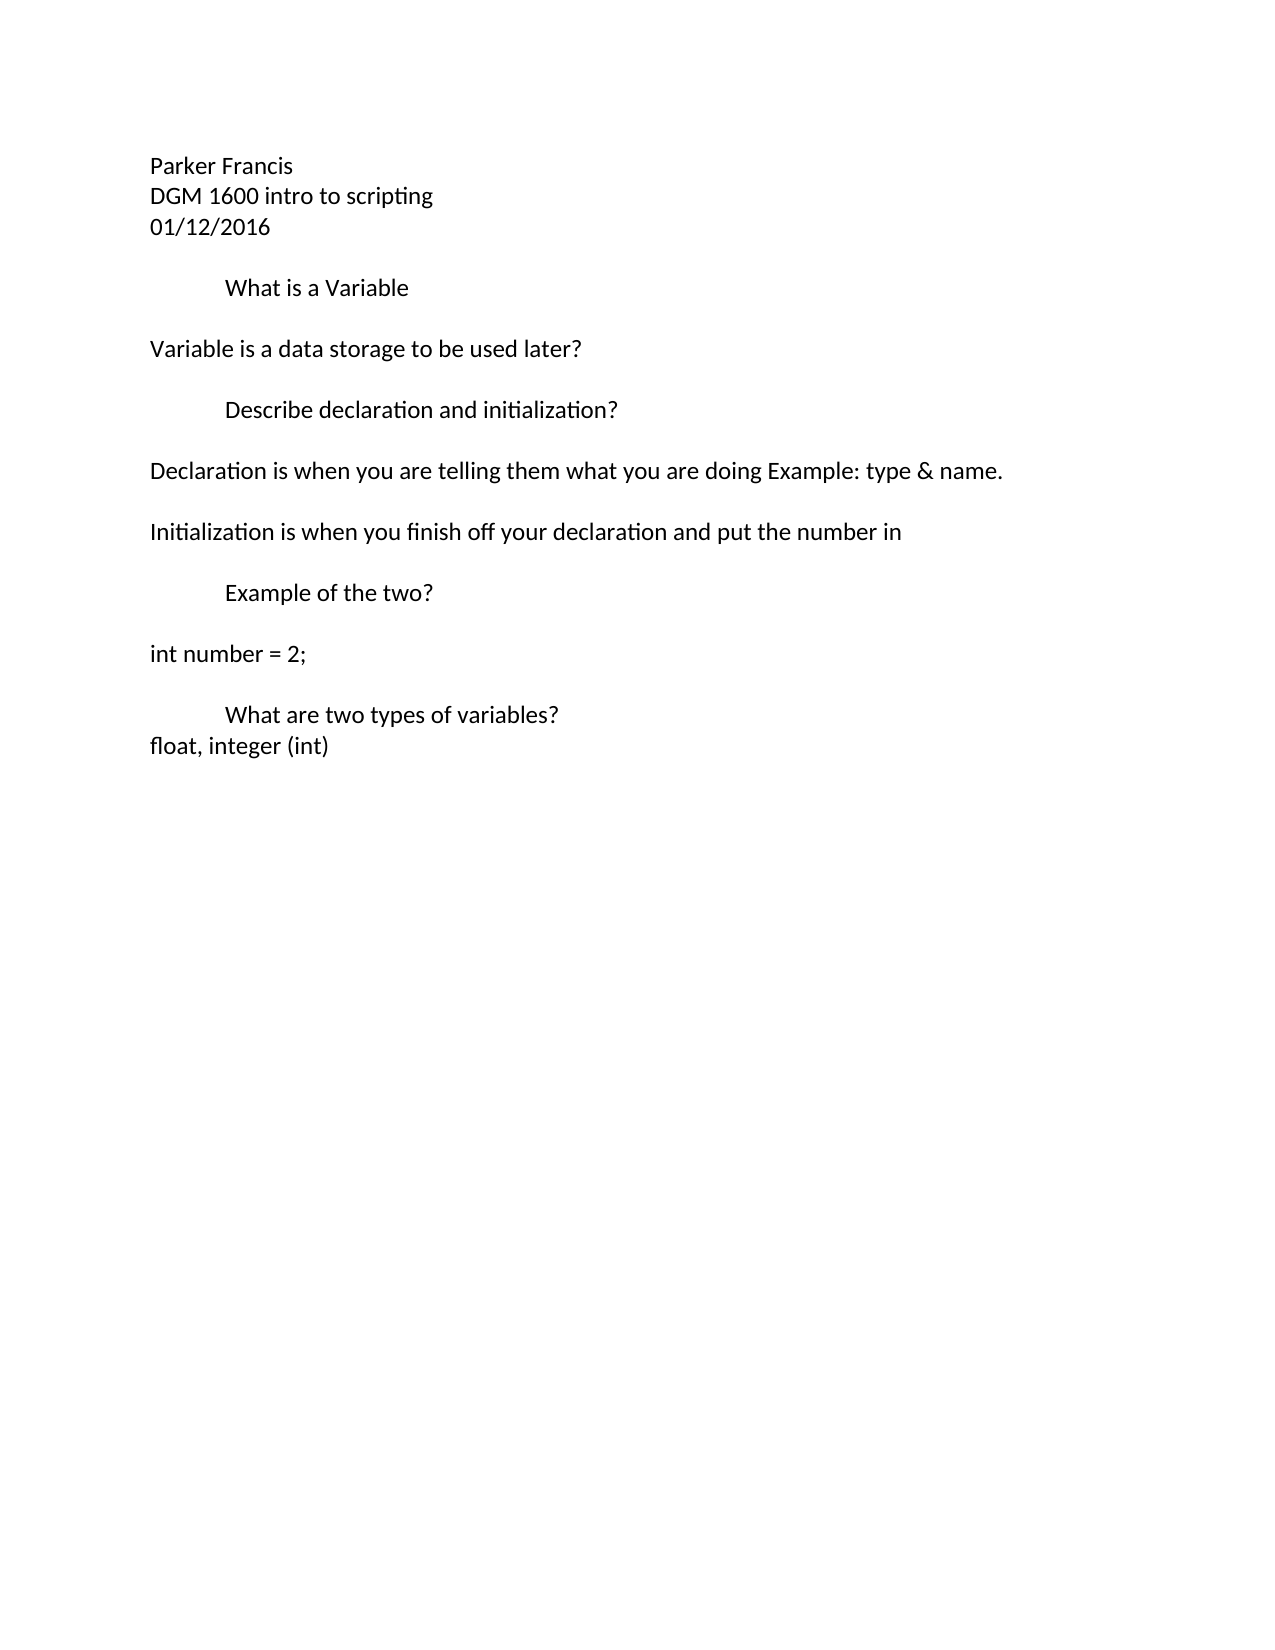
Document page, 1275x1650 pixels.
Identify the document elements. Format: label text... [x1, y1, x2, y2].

text float, integer (int) [150, 730, 1125, 760]
text Describe declaration and initialization? [150, 394, 1125, 425]
text What is a Variable [150, 272, 1125, 303]
text int number = 2; [150, 638, 1125, 669]
text Example of the two? [150, 577, 1125, 608]
text 01/12/2016 [150, 211, 1125, 242]
text Parker Francis [150, 150, 1125, 181]
text Declaration is when you are telling them what you are doing Example: type & name. [150, 455, 1125, 486]
text Variable is a data storage to be used later? [150, 333, 1125, 364]
text What are two types of variables? [150, 699, 1125, 730]
text Initialization is when you finish off your declaration and put the number in [150, 516, 1125, 547]
text DGM 1600 intro to scripting [150, 181, 1125, 211]
